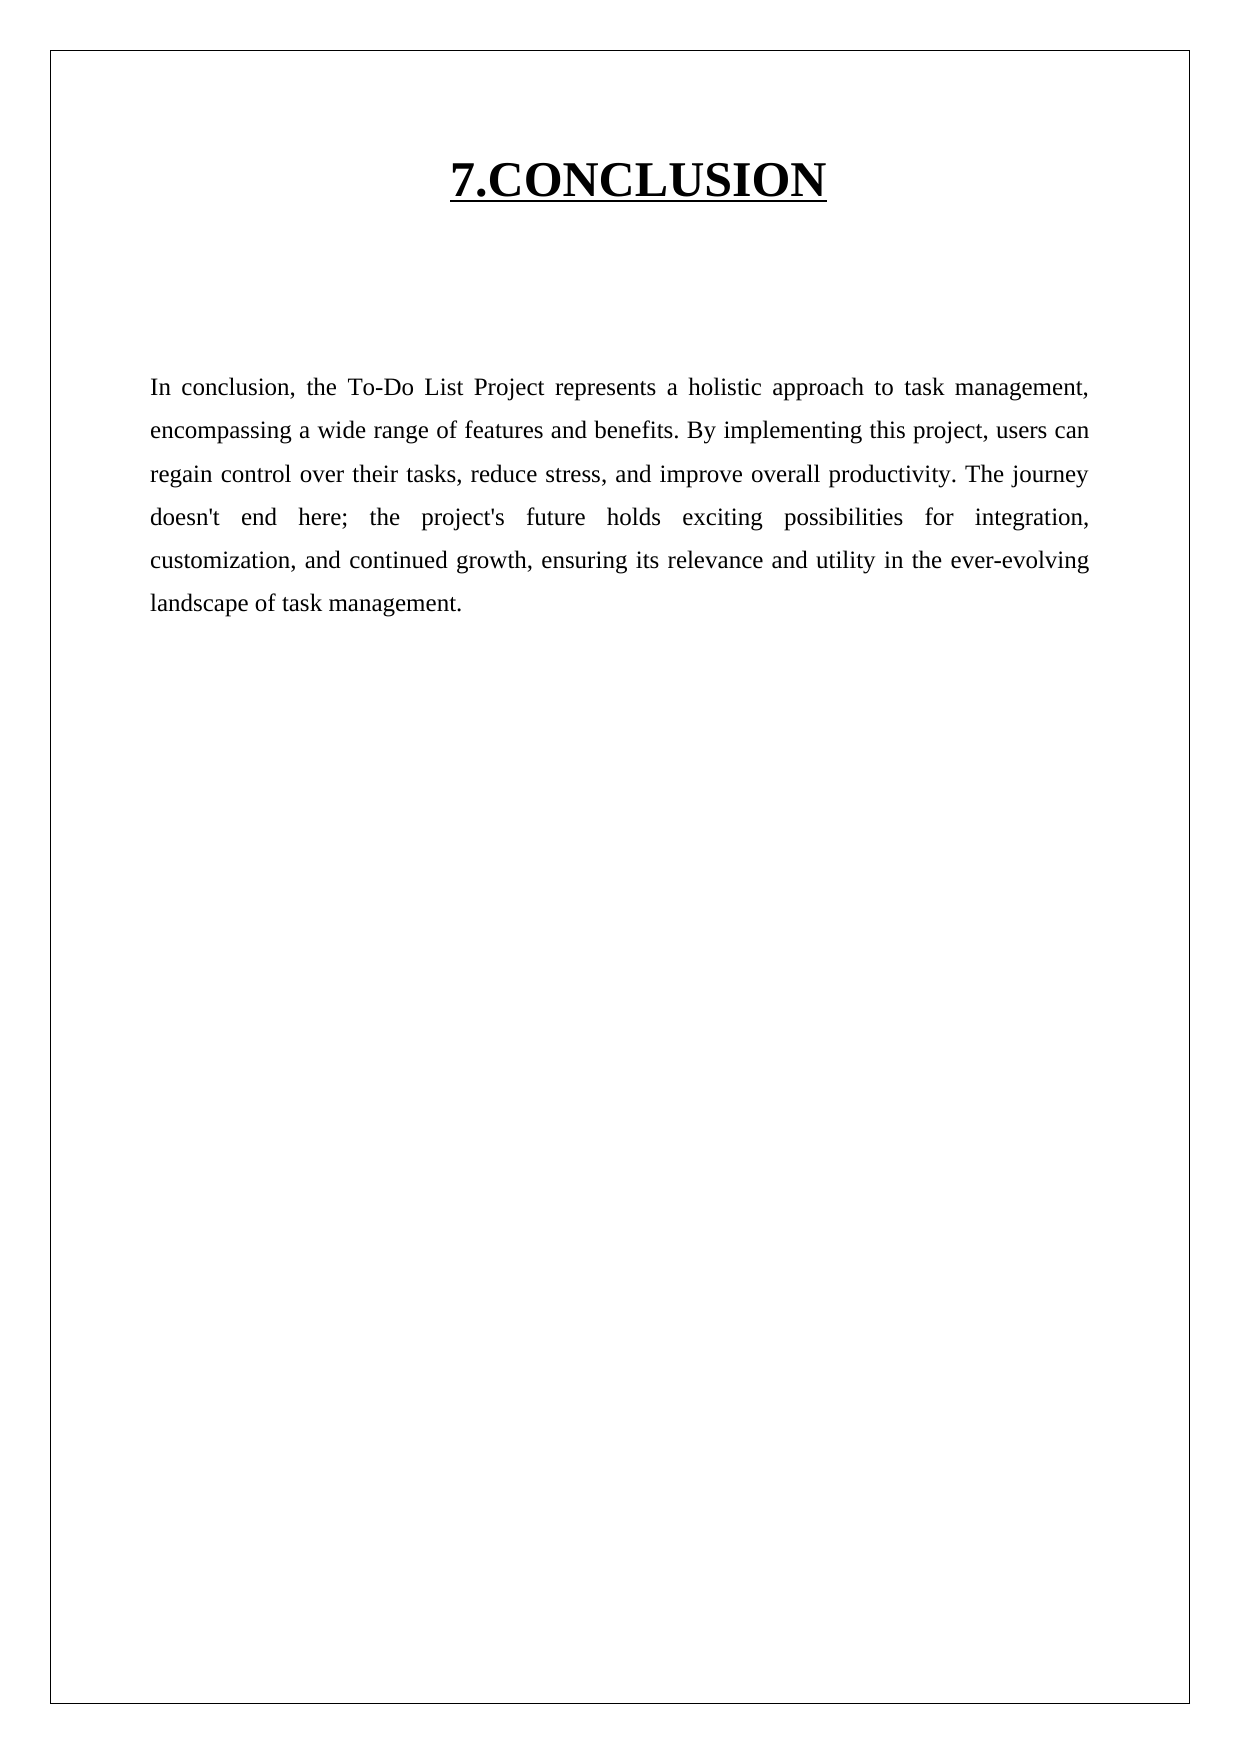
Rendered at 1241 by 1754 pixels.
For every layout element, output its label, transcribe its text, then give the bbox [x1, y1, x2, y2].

text 7.CONCLUSION [375, 150, 1090, 207]
text In conclusion, the To-Do List Project represents a holistic approach to task management, encompassing a wide range of features and benefits. By implementing this project, users can regain control over their tasks, reduce stress, and improve overall productivity. The journey doesn't end here; the project's future holds exciting possibilities for integration, customization, and continued growth, ensuring its relevance and utility in the ever-evolving landscape of task management. [150, 372, 1090, 617]
